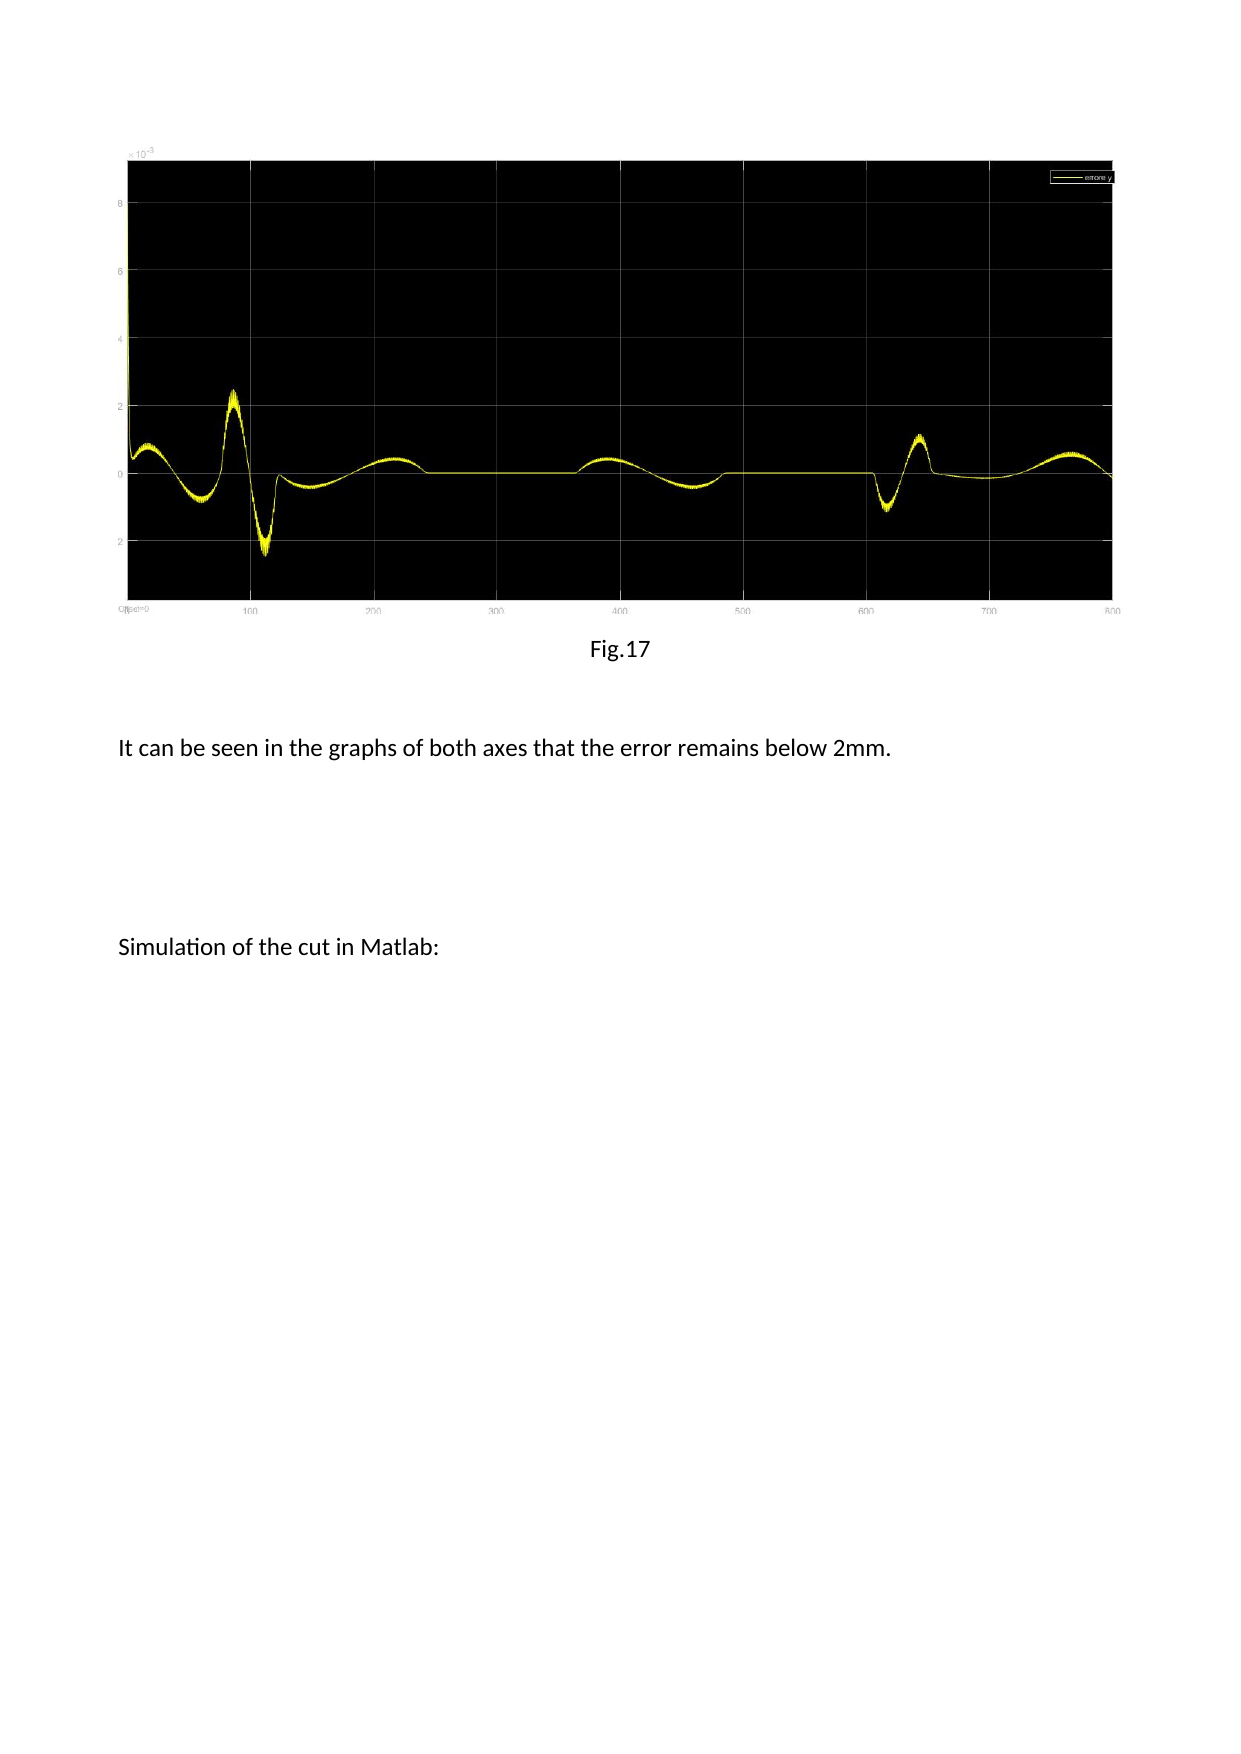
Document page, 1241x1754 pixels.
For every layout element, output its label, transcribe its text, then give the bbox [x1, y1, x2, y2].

text Simulation of the cut in Matlab: [118, 931, 1122, 961]
text Fig.17 [118, 633, 1122, 664]
picture [118, 147, 1123, 615]
text It can be seen in the graphs of both axes that the error remains below 2mm. [118, 733, 1122, 763]
